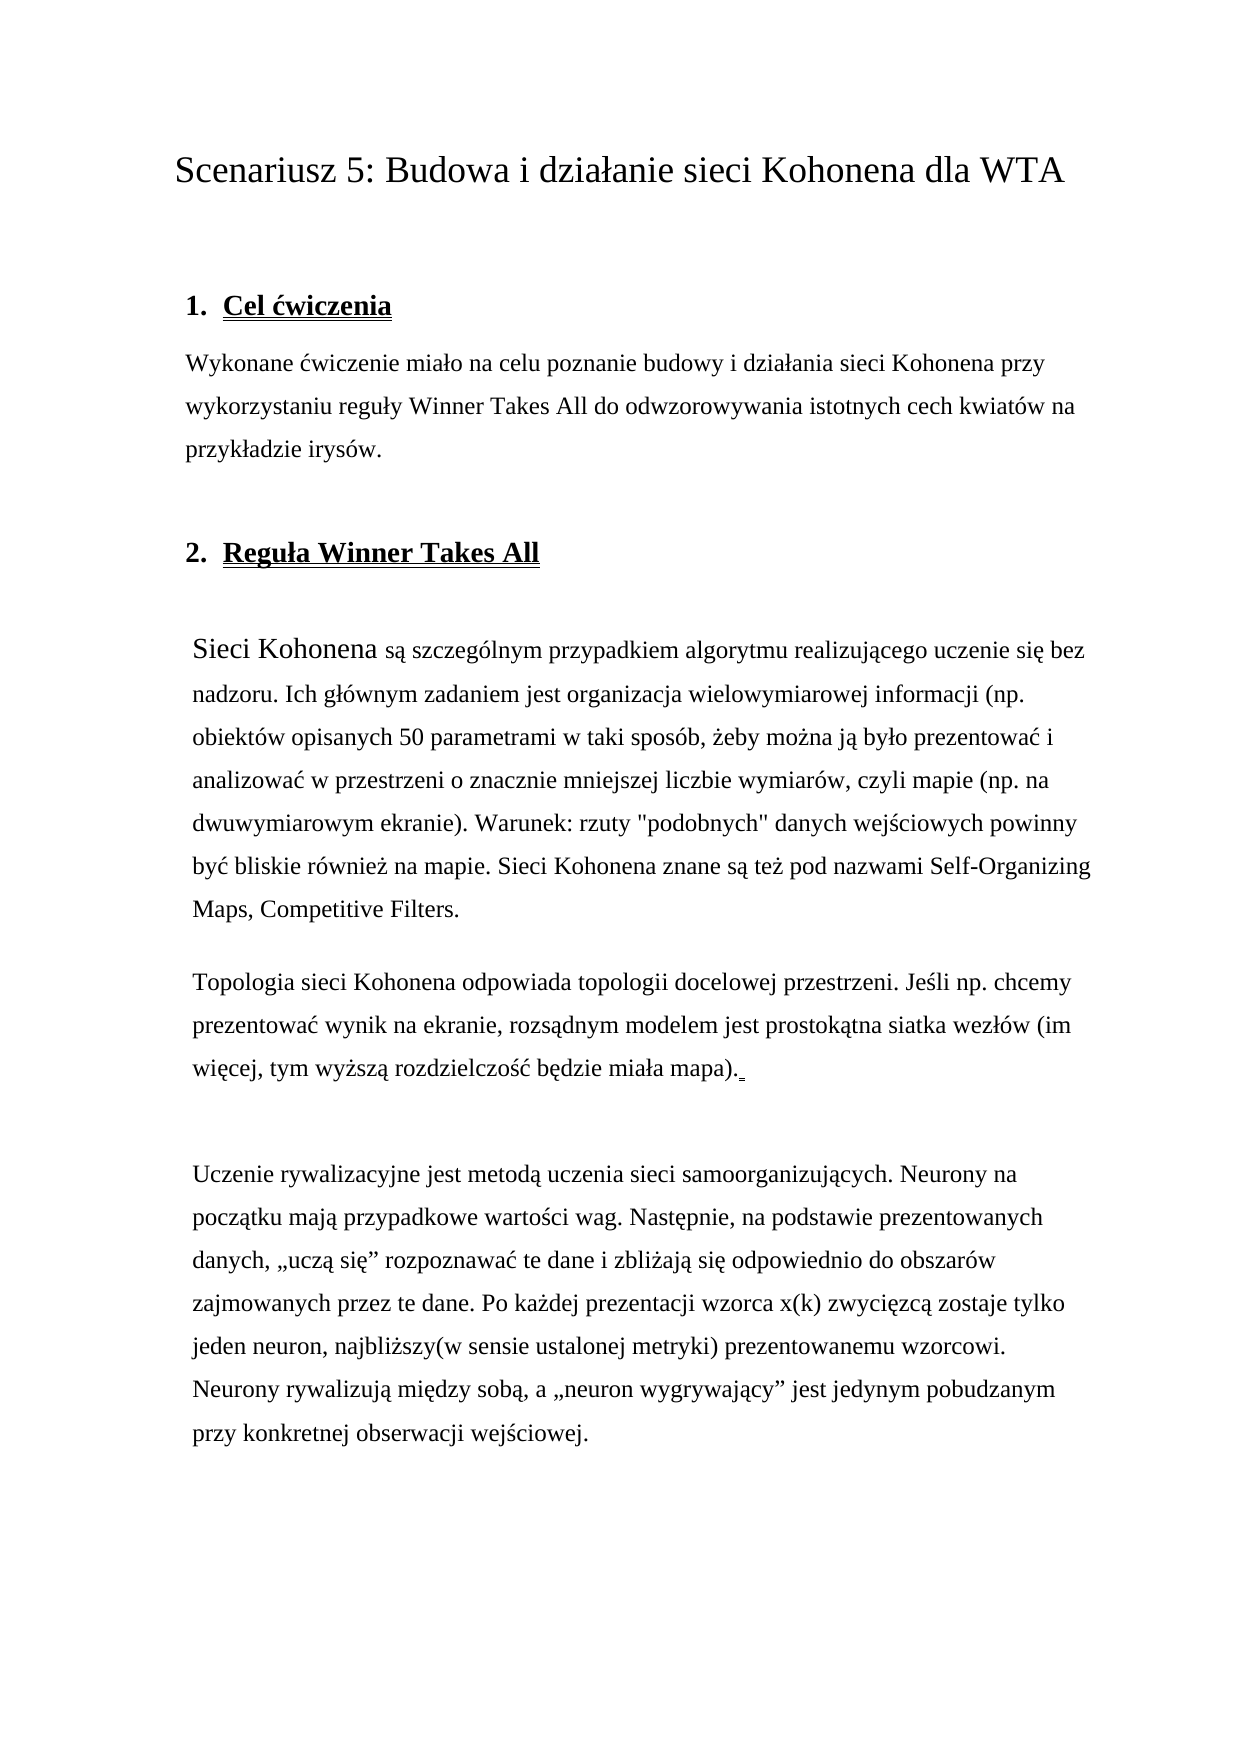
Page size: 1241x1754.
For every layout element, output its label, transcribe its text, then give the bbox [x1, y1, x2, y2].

text Uczenie rywalizacyjne jest metodą uczenia sieci samoorganizujących. Neurony na początku mają przypadkowe wartości wag. Następnie, na podstawie prezentowanych danych, „uczą się” rozpoznawać te dane i zbliżają się odpowiednio do obszarów zajmowanych przez te dane. Po każdej prezentacji wzorca x(k) zwycięzcą zostaje tylko jeden neuron, najbliższy(w sensie ustalonej metryki) prezentowanemu wzorcowi. Neurony rywalizują między sobą, a „neuron wygrywający” jest jedynym pobudzanym przy konkretnej obserwacji wejściowej. [192, 1159, 1093, 1446]
list Cel ćwiczenia [185, 288, 1093, 322]
text Scenariusz 5: Budowa i działanie sieci Kohonena dla WTA [148, 148, 1093, 191]
text Wykonane ćwiczenie miało na celu poznanie budowy i działania sieci Kohonena przy wykorzystaniu reguły Winner Takes All do odwzorowywania istotnych cech kwiatów na przykładzie irysów. [185, 348, 1093, 463]
text Sieci Kohonena są szczególnym przypadkiem algorytmu realizującego uczenie się bez nadzoru. Ich głównym zadaniem jest organizacja wielowymiarowej informacji (np. obiektów opisanych 50 parametrami w taki sposób, żeby można ją było prezentować i analizować w przestrzeni o znacznie mniejszej liczbie wymiarów, czyli mapie (np. na dwuwymiarowym ekranie). Warunek: rzuty "podobnych" danych wejściowych powinny być bliskie również na mapie. Sieci Kohonena znane są też pod nazwami Self-Organizing Maps, Competitive Filters. [192, 631, 1093, 923]
list Reguła Winner Takes All [185, 535, 1093, 568]
text Topologia sieci Kohonena odpowiada topologii docelowej przestrzeni. Jeśli np. chcemy prezentować wynik na ekranie, rozsądnym modelem jest prostokątna siatka wezłów (im więcej, tym wyższą rozdzielczość będzie miała mapa). [192, 967, 1093, 1082]
